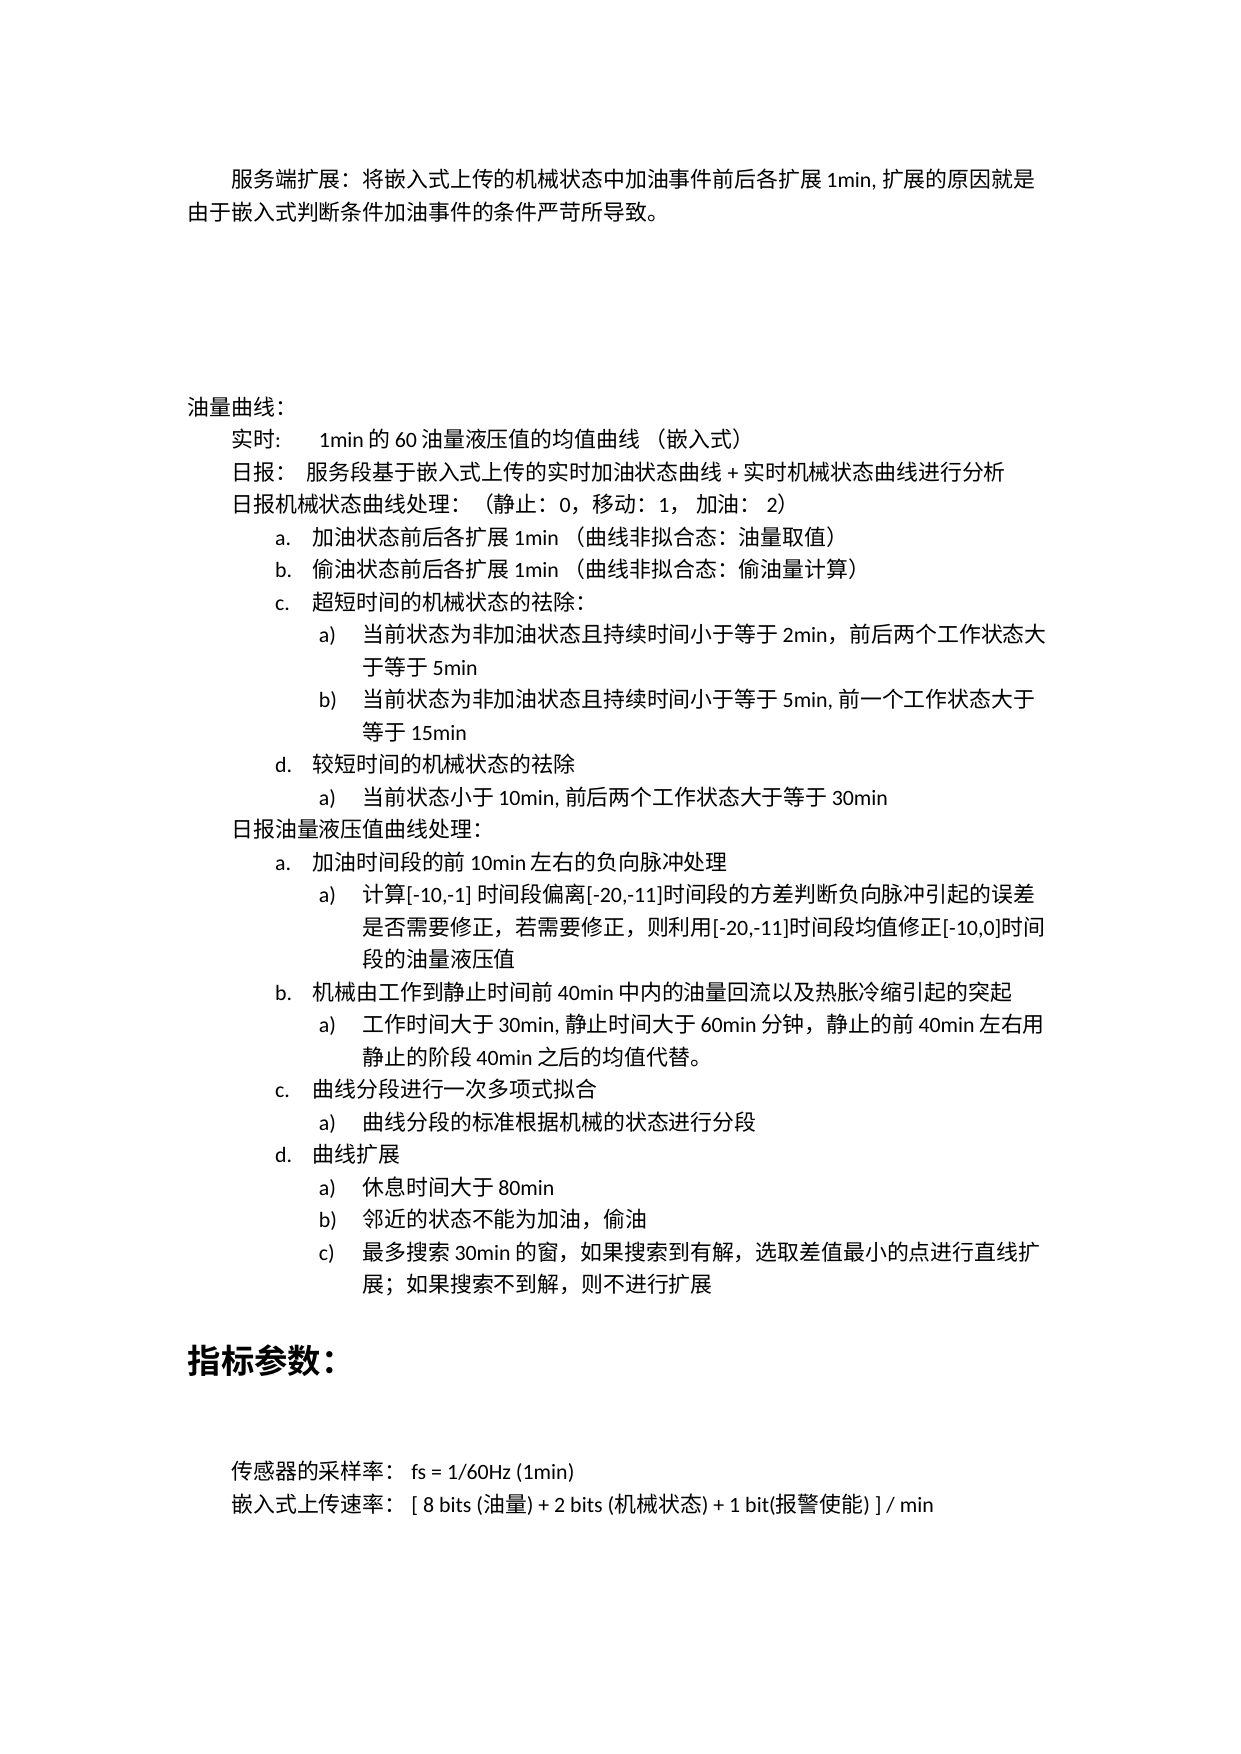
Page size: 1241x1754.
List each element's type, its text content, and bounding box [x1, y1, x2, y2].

list 邻近的状态不能为加油，偷油 [319, 1202, 1053, 1234]
text 实时: 1min的60油量液压值的均值曲线 （嵌入式） [187, 422, 1053, 454]
text 日报： 服务段基于嵌入式上传的实时加油状态曲线 + 实时机械状态曲线进行分析 日报机械状态曲线处理：（静止：0，移动：1， 加油： 2） [187, 454, 1053, 519]
list 当前状态小于10min, 前后两个工作状态大于等于30min [319, 779, 1053, 812]
list 曲线分段的标准根据机械的状态进行分段 [319, 1104, 1053, 1137]
list 曲线分段进行一次多项式拟合 [275, 1072, 1053, 1104]
list 最多搜索30min的窗，如果搜索到有解，选取差值最小的点进行直线扩展；如果搜索不到解，则不进行扩展 [319, 1234, 1053, 1299]
text 日报油量液压值曲线处理： [231, 812, 1053, 844]
list 当前状态为非加油状态且持续时间小于等于2min，前后两个工作状态大于等于5min [319, 617, 1053, 682]
list 曲线扩展 [275, 1137, 1053, 1169]
list 当前状态为非加油状态且持续时间小于等于5min, 前一个工作状态大于等于15min [319, 682, 1053, 747]
list 计算[-10,-1] 时间段偏离[-20,-11]时间段的方差判断负向脉冲引起的误差是否需要修正，若需要修正，则利用[-20,-11]时间段均值修正[-10,0]时间段的油量液压值 [319, 877, 1053, 974]
text 油量曲线： [187, 389, 1053, 422]
text 传感器的采样率： fs = 1/60Hz (1min) [187, 1454, 1053, 1486]
list 休息时间大于80min [319, 1169, 1053, 1202]
list 加油状态前后各扩展1min （曲线非拟合态：油量取值） [275, 519, 1053, 552]
list 超短时间的机械状态的祛除： [275, 584, 1053, 617]
list 加油时间段的前10min左右的负向脉冲处理 [275, 844, 1053, 877]
list 较短时间的机械状态的祛除 [275, 747, 1053, 779]
list 工作时间大于30min, 静止时间大于60min分钟，静止的前40min左右用静止的阶段40min之后的均值代替。 [319, 1007, 1053, 1072]
subtitle 指标参数： [187, 1327, 1053, 1392]
text 服务端扩展：将嵌入式上传的机械状态中加油事件前后各扩展1min, 扩展的原因就是由于嵌入式判断条件加油事件的条件严苛所导致。 [187, 162, 1053, 227]
list 机械由工作到静止时间前40min中内的油量回流以及热胀冷缩引起的突起 [275, 974, 1053, 1007]
text 嵌入式上传速率： [ 8 bits (油量) + 2 bits (机械状态) + 1 bit(报警使能) ] / min [187, 1486, 1053, 1519]
list 偷油状态前后各扩展1min （曲线非拟合态：偷油量计算） [275, 552, 1053, 584]
